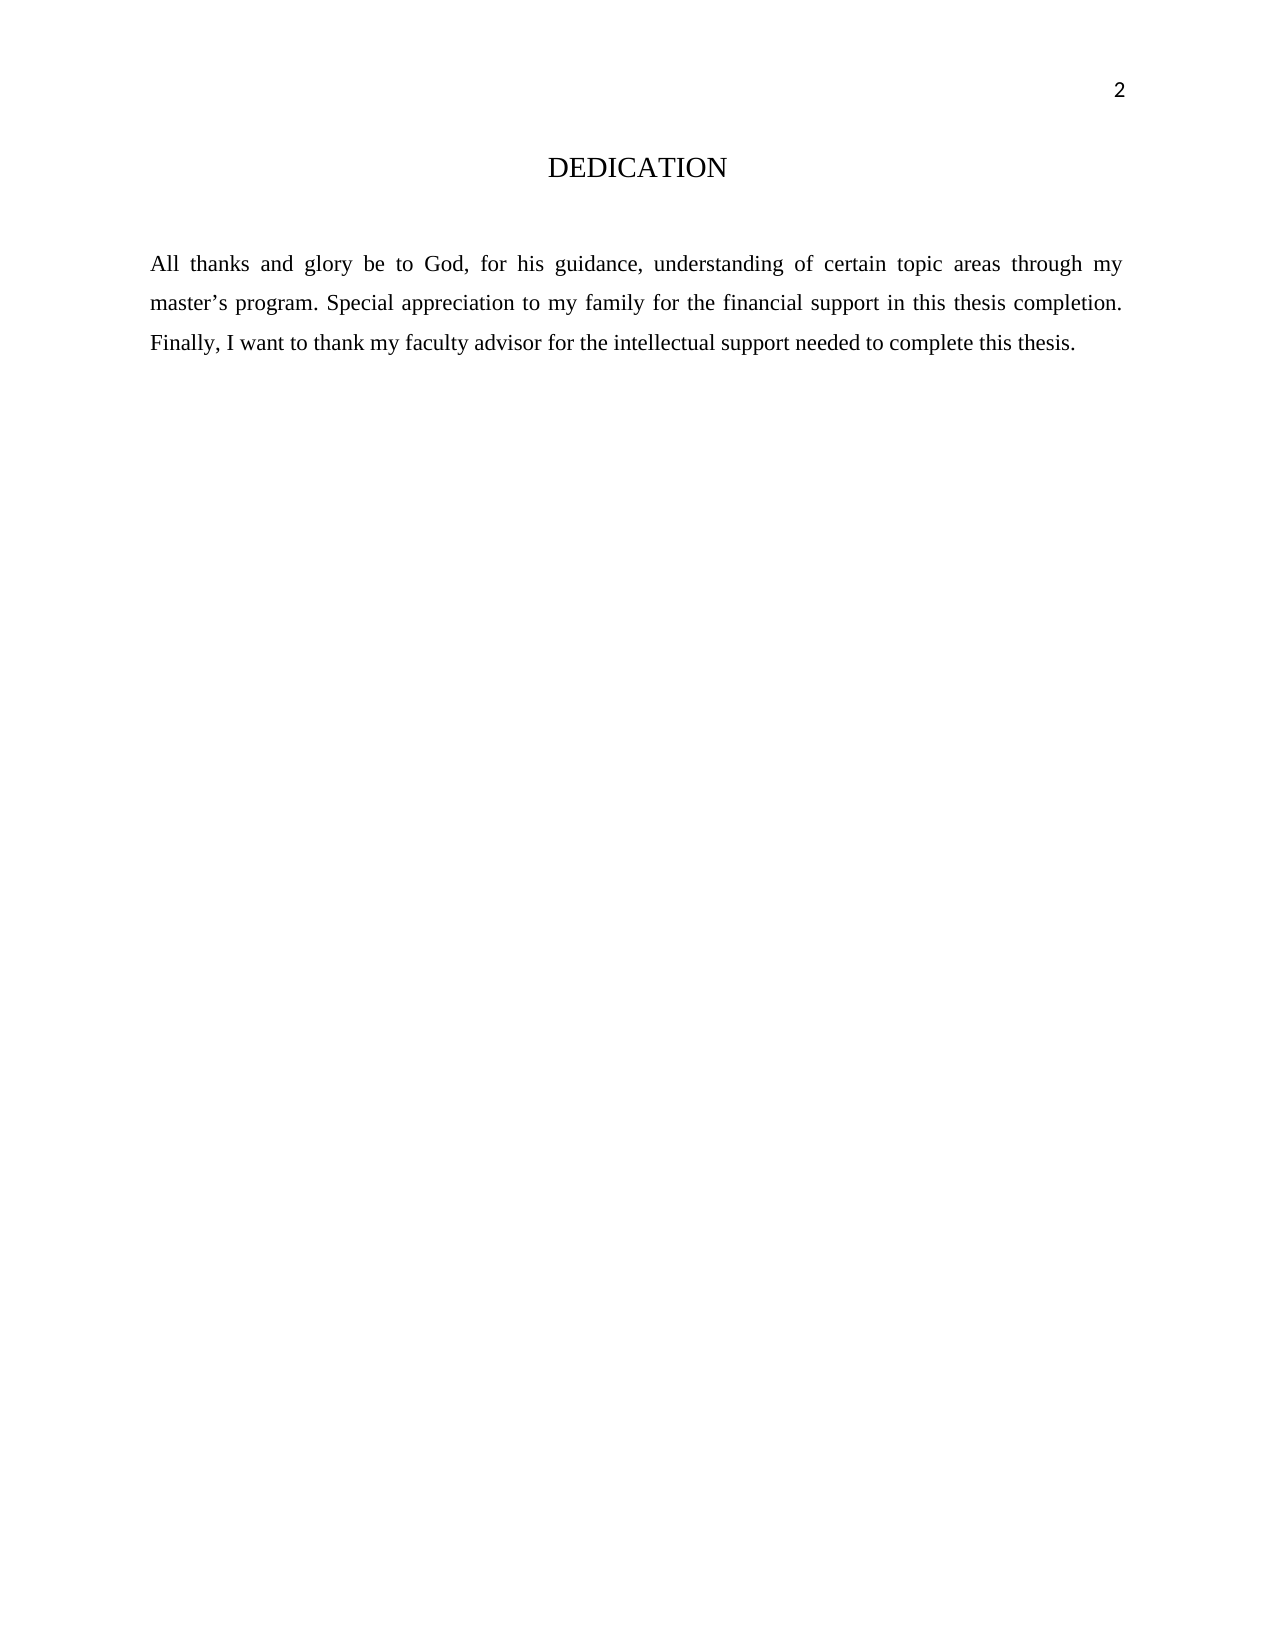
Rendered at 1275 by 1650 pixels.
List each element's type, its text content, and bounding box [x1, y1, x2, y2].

text DEDICATION [150, 150, 1125, 183]
text All thanks and glory be to God, for his guidance, understanding of certain topic areas through my master’s program. Special appreciation to my family for the financial support in this thesis completion. Finally, I want to thank my faculty advisor for the intellectual support needed to complete this thesis. [150, 250, 1125, 355]
